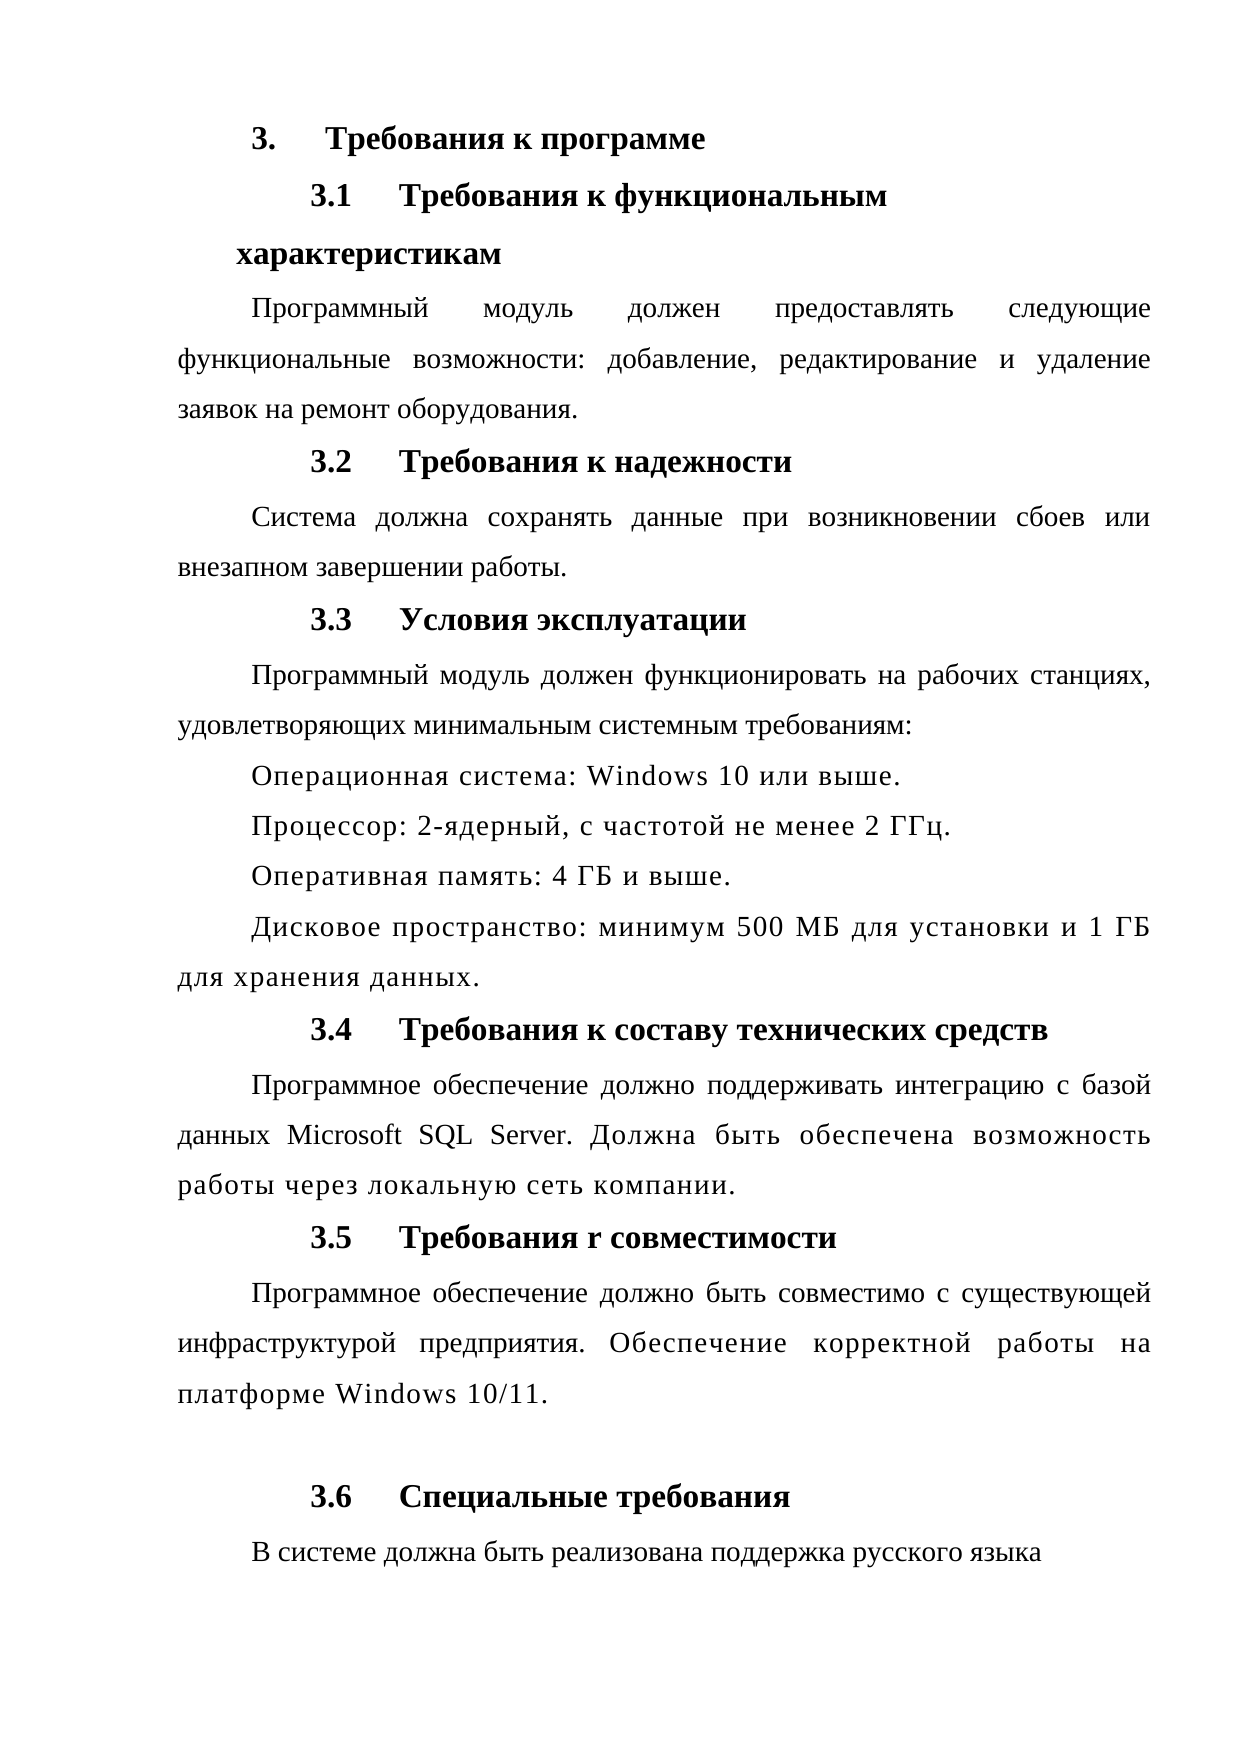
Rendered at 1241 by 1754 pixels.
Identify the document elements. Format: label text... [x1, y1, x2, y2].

text Операционная система: Windows 10 или выше. [177, 758, 1152, 791]
subtitle Условия эксплуатации [236, 600, 1152, 638]
subtitle Требования r совместимости [236, 1218, 1152, 1256]
text Система должна сохранять данные при возникновении сбоев или внезапном завершении работы. [177, 499, 1152, 583]
subtitle Требования к программе [177, 118, 1152, 156]
subtitle Специальные требования [236, 1477, 1152, 1515]
text В системе должна быть реализована поддержка русского языка [177, 1534, 1152, 1568]
text Программное обеспечение должно быть совместимо с существующей инфраструктурой предприятия. Обеспечение корректной работы на платформе Windows 10/11. [177, 1275, 1152, 1409]
subtitle Требования к функциональным характеристикам [236, 176, 1152, 271]
subtitle Требования к составу технических средств [236, 1009, 1152, 1048]
subtitle Требования к надежности [236, 442, 1152, 480]
text Программное обеспечение должно поддерживать интеграцию с базой данных Microsoft SQL Server. Должна быть обеспечена возможность работы через локальную сеть компании. [177, 1067, 1152, 1201]
text Процессор: 2-ядерный, с частотой не менее 2 ГГц. [177, 808, 1152, 842]
text Дисковое пространство: минимум 500 МБ для установки и 1 ГБ для хранения данных. [177, 909, 1152, 993]
text Программный модуль должен функционировать на рабочих станциях, удовлетворяющих минимальным системным требованиям: [177, 657, 1152, 741]
text Оперативная память: 4 ГБ и выше. [177, 858, 1152, 892]
text Программный модуль должен предоставлять следующие функциональные возможности: добавление, редактирование и удаление заявок на ремонт оборудования. [177, 291, 1152, 425]
